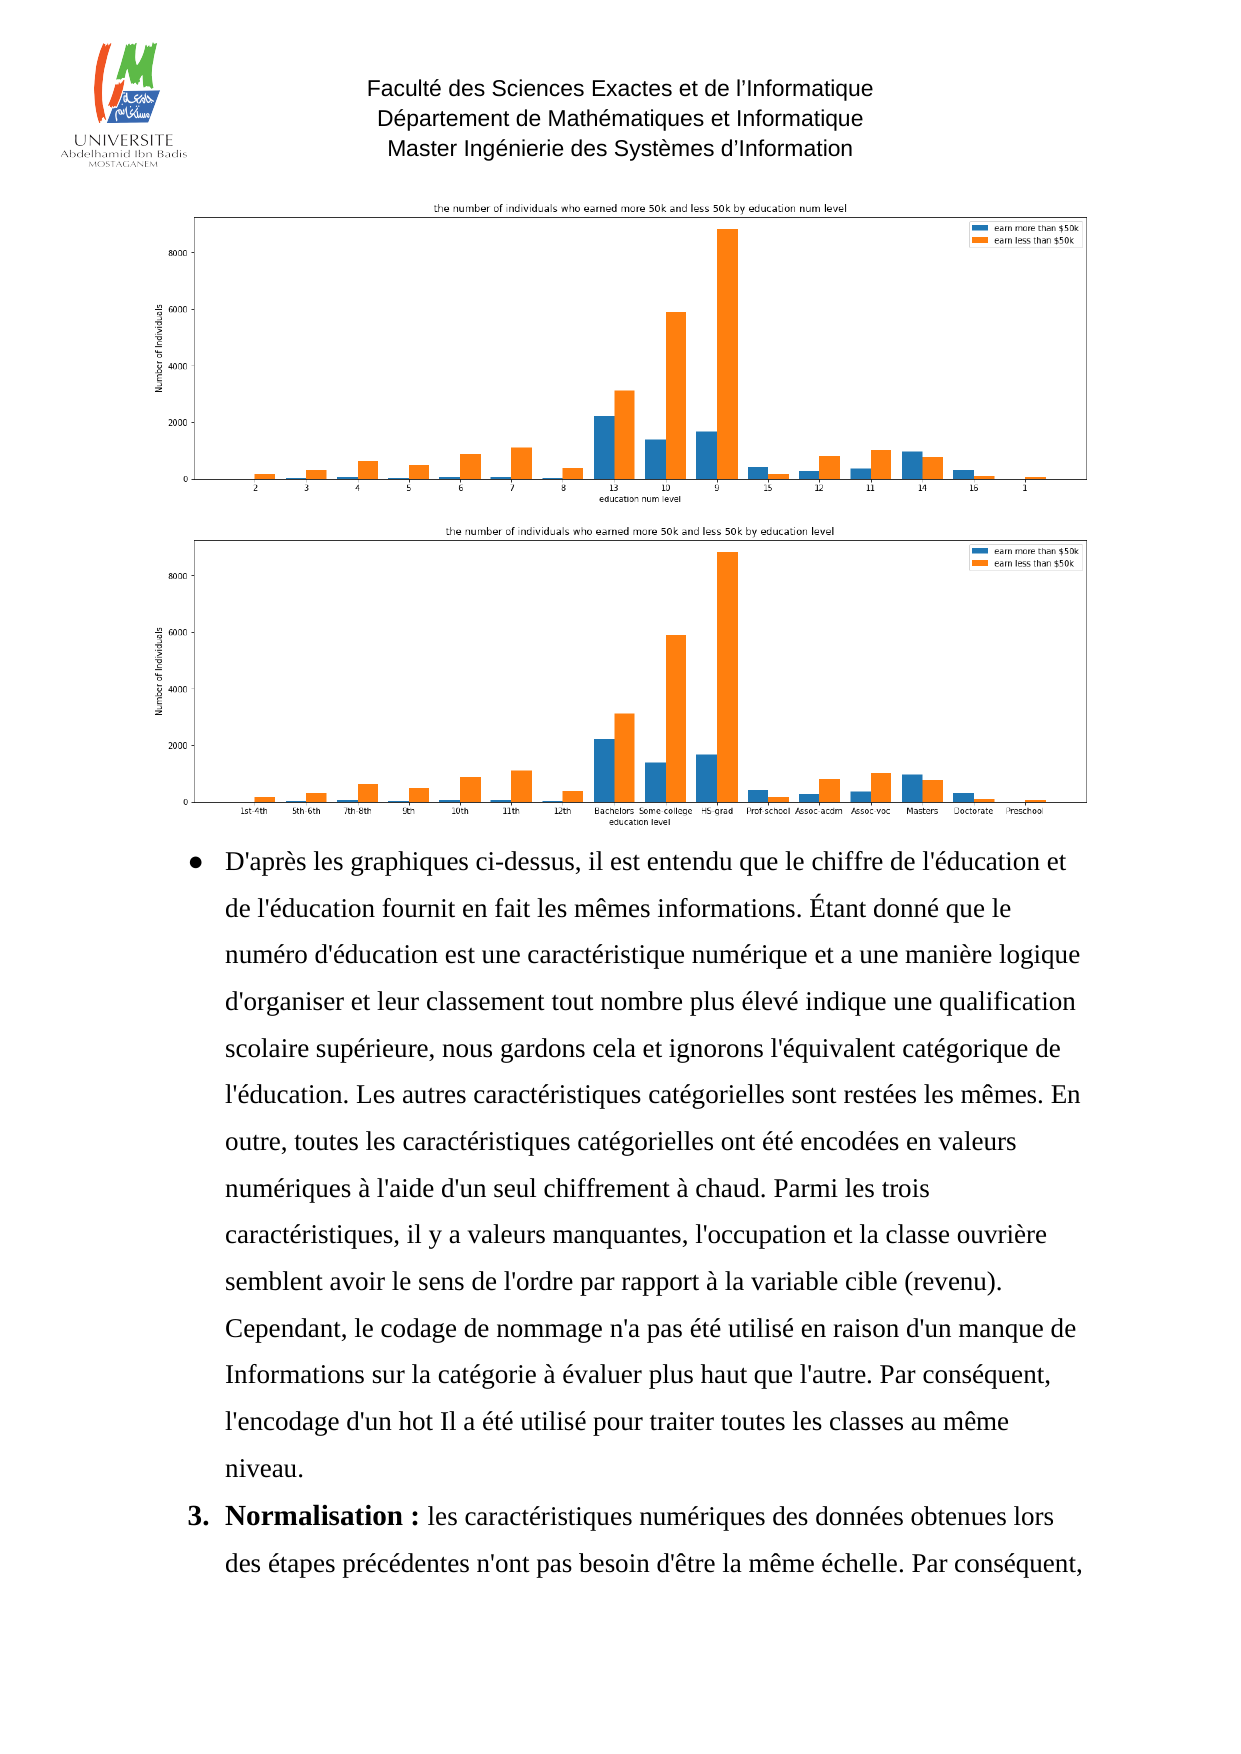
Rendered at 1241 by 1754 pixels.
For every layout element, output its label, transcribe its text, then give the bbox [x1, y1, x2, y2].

list D'après les graphiques ci-dessus, il est entendu que le chiffre de l'éducation et de l'éducation fournit en fait les mêmes informations. Étant donné que le numéro d'éducation est une caractéristique numérique et a une manière logique d'organiser et leur classement tout nombre plus élevé indique une qualification scolaire supérieure, nous gardons cela et ignorons l'équivalent catégorique de l'éducation. Les autres caractéristiques catégorielles sont restées les mêmes. En outre, toutes les caractéristiques catégorielles ont été encodées en valeurs numériques à l'aide d'un seul chiffrement à chaud. Parmi les trois caractéristiques, il y a valeurs manquantes, l'occupation et la classe ouvrière semblent avoir le sens de l'ordre par rapport à la variable cible (revenu). Cependant, le codage de nommage n'a pas été utilisé en raison d'un manque de [187, 845, 1090, 1343]
picture [150, 521, 1091, 832]
text Informations sur la catégorie à évaluer plus haut que l'autre. Par conséquent, l'encodage d'un hot Il a été utilisé pour traiter toutes les classes au même niveau. [225, 1358, 1090, 1483]
picture [61, 42, 187, 167]
picture [150, 198, 1091, 509]
